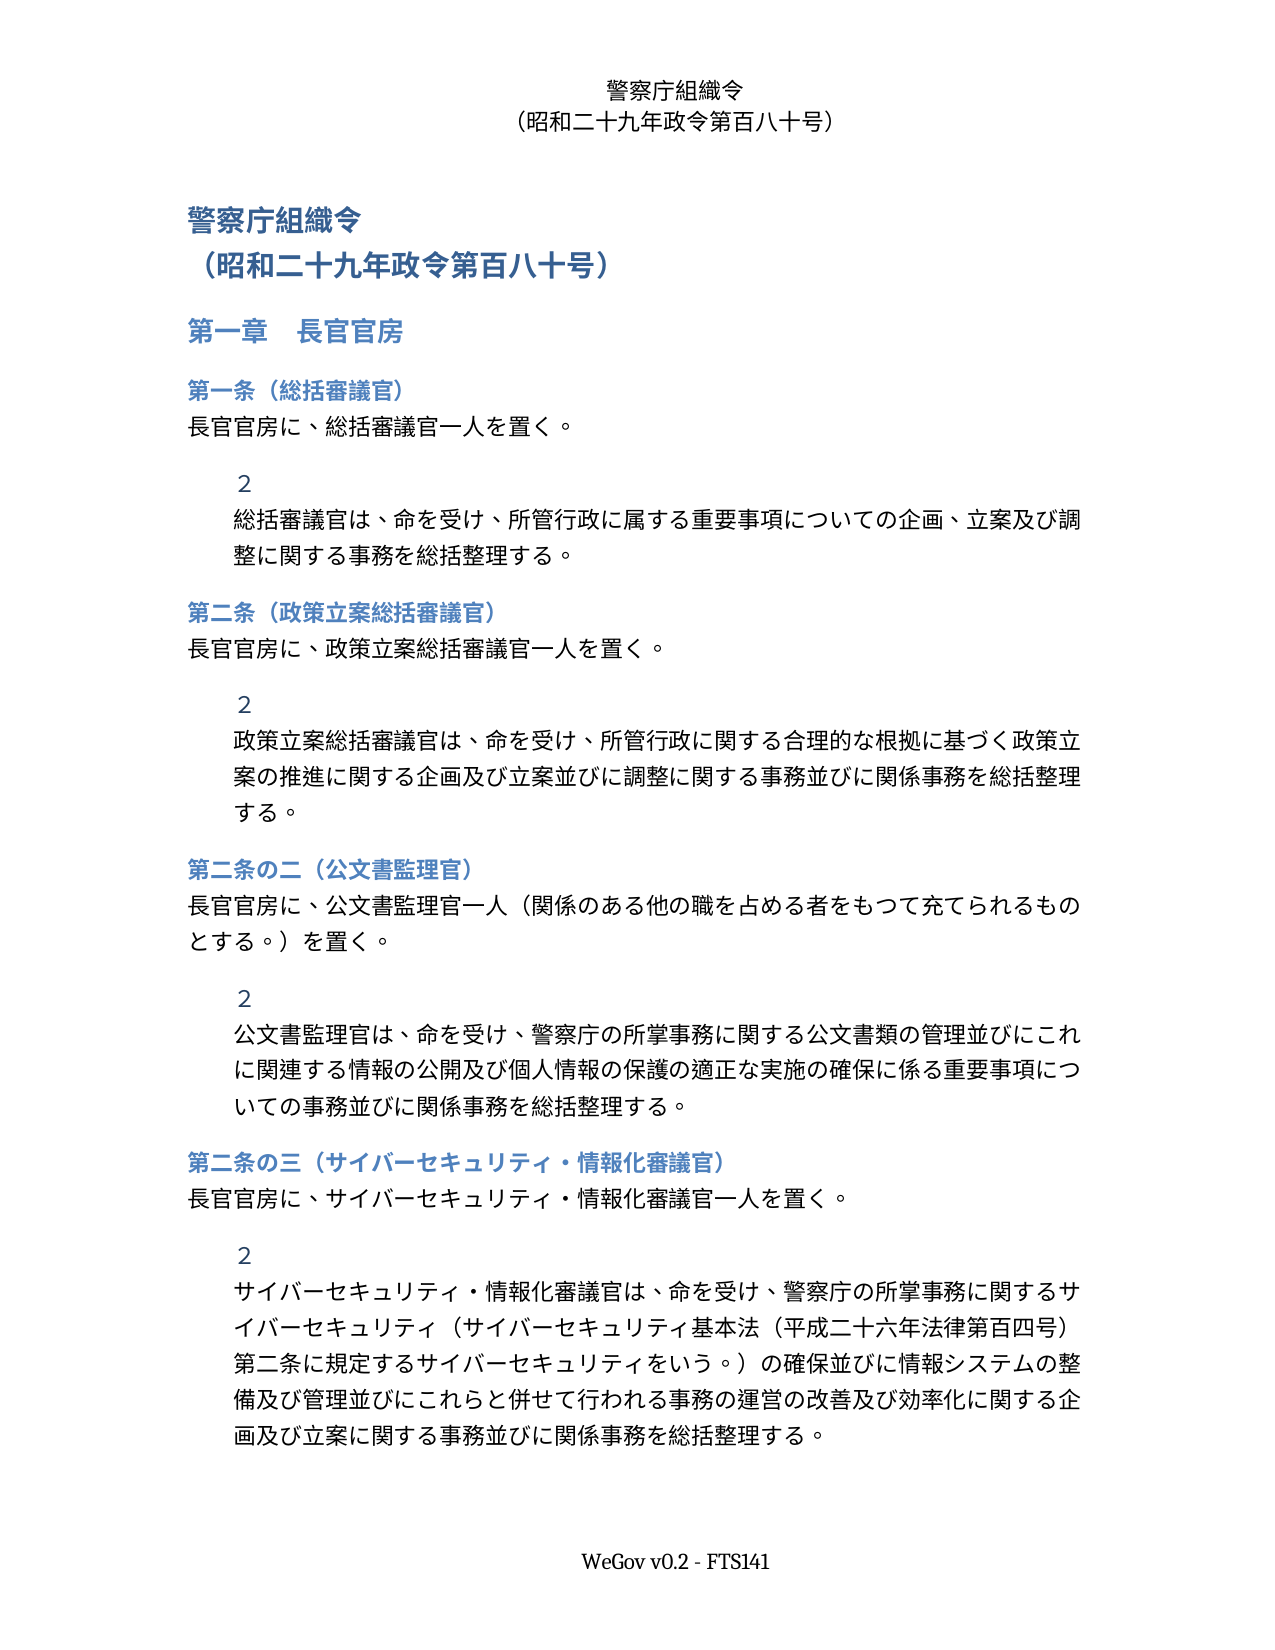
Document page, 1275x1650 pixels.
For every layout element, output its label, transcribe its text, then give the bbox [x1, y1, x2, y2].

text 長官官房に、政策立案総括審議官一人を置く。 [187, 633, 1087, 664]
subtitle 第一条（総括審議官） [187, 375, 1087, 407]
text 長官官房に、公文書監理官一人（関係のある他の職を占める者をもつて充てられるものとする。）を置く。 [187, 890, 1087, 957]
subtitle 第二条の三（サイバーセキュリティ・情報化審議官） [187, 1147, 1087, 1178]
text 政策立案総括審議官は、命を受け、所管行政に関する合理的な根拠に基づく政策立案の推進に関する企画及び立案並びに調整に関する事務並びに関係事務を総括整理する。 [233, 725, 1087, 828]
subtitle ２ [233, 1240, 1087, 1271]
subtitle 第二条（政策立案総括審議官） [187, 597, 1087, 628]
subtitle 第二条の二（公文書監理官） [187, 854, 1087, 885]
text 総括審議官は、命を受け、所管行政に属する重要事項についての企画、立案及び調整に関する事務を総括整理する。 [233, 504, 1087, 571]
subtitle 第一章 長官官房 [187, 312, 1087, 349]
subtitle ２ [233, 468, 1087, 499]
text 長官官房に、サイバーセキュリティ・情報化審議官一人を置く。 [187, 1183, 1087, 1214]
subtitle ２ [233, 689, 1087, 721]
text 長官官房に、総括審議官一人を置く。 [187, 411, 1087, 442]
text 公文書監理官は、命を受け、警察庁の所掌事務に関する公文書類の管理並びにこれに関連する情報の公開及び個人情報の保護の適正な実施の確保に係る重要事項についての事務並びに関係事務を総括整理する。 [233, 1018, 1087, 1122]
text サイバーセキュリティ・情報化審議官は、命を受け、警察庁の所掌事務に関するサイバーセキュリティ（サイバーセキュリティ基本法（平成二十六年法律第百四号）第二条に規定するサイバーセキュリティをいう。）の確保並びに情報システムの整備及び管理並びにこれらと併せて行われる事務の運営の改善及び効率化に関する企画及び立案に関する事務並びに関係事務を総括整理する。 [233, 1276, 1087, 1451]
subtitle ２ [233, 983, 1087, 1014]
subtitle 警察庁組織令 （昭和二十九年政令第百八十号） [187, 200, 1087, 285]
